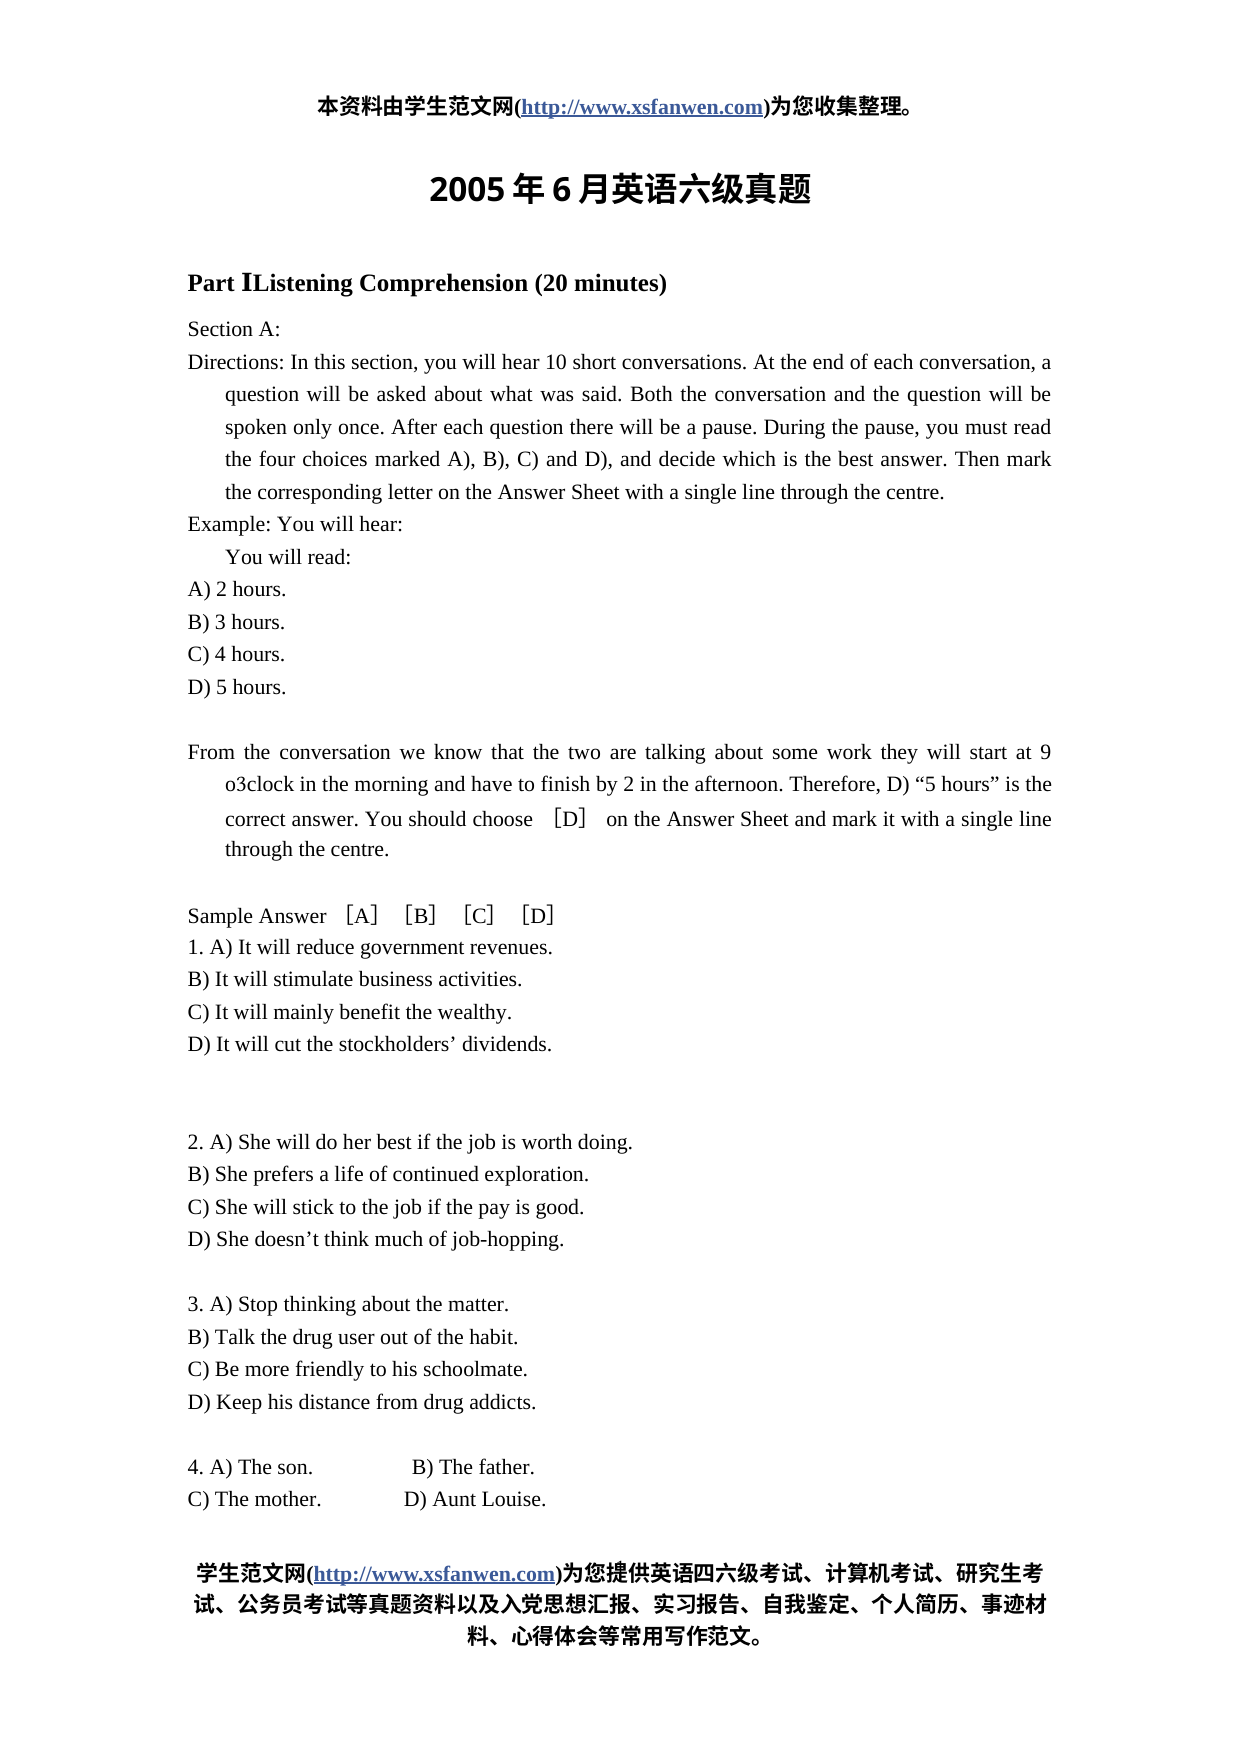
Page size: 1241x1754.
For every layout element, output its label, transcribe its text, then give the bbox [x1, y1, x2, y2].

text 3. A) Stop thinking about the matter. [187, 1288, 1053, 1320]
text C) She will stick to the job if the pay is good. [187, 1190, 1053, 1223]
text 1. A) It will reduce government revenues. [187, 930, 1053, 963]
text D) 5 hours. [187, 670, 1053, 703]
text Sample Answer ［A］［B］［C］［D］ [187, 898, 1053, 930]
text Section A: [187, 313, 1053, 345]
text C) 4 hours. [187, 638, 1053, 670]
text C) It will mainly benefit the wealthy. [187, 995, 1053, 1028]
text B) She prefers a life of continued exploration. [187, 1158, 1053, 1190]
text D) Keep his distance from drug addicts. [187, 1385, 1053, 1418]
text 2005年6月英语六级真题 [187, 154, 1053, 219]
text D) She doesn’t think much of job-hopping. [187, 1223, 1053, 1255]
text Example: You will hear: You will read: [187, 508, 1053, 573]
text A) 2 hours. [187, 573, 1053, 605]
text D) It will cut the stockholders’ dividends. [187, 1028, 1053, 1125]
text C) The mother. D) Aunt Louise. [187, 1483, 1053, 1515]
text Directions: In this section, you will hear 10 short conversations. At the end of each conversation, a question will be asked about what was said. Both the conversation and the question will be spoken only once. After each question there will be a pause. During the pause, you must read the four choices marked A), B), C) and D), and decide which is the best answer. Then mark the corresponding letter on the Answer Sheet with a single line through the centre. [187, 345, 1053, 508]
text B) Talk the drug user out of the habit. [187, 1320, 1053, 1353]
text C) Be more friendly to his schoolmate. [187, 1353, 1053, 1385]
text B) It will stimulate business activities. [187, 963, 1053, 995]
text 4. A) The son. B) The father. [187, 1450, 1053, 1483]
text 2. A) She will do her best if the job is worth doing. [187, 1125, 1053, 1158]
text B) 3 hours. [187, 605, 1053, 638]
text Part ⅠListening Comprehension (20 minutes) [187, 266, 1053, 298]
text From the conversation we know that the two are talking about some work they will start at 9 oclock in the morning and have to finish by the afternoon. Therefore, D) “5 hours” is the correct answer. You should choose ［D］ on the Answer Sheet and mark it with a single line through the centre. [187, 735, 1053, 865]
